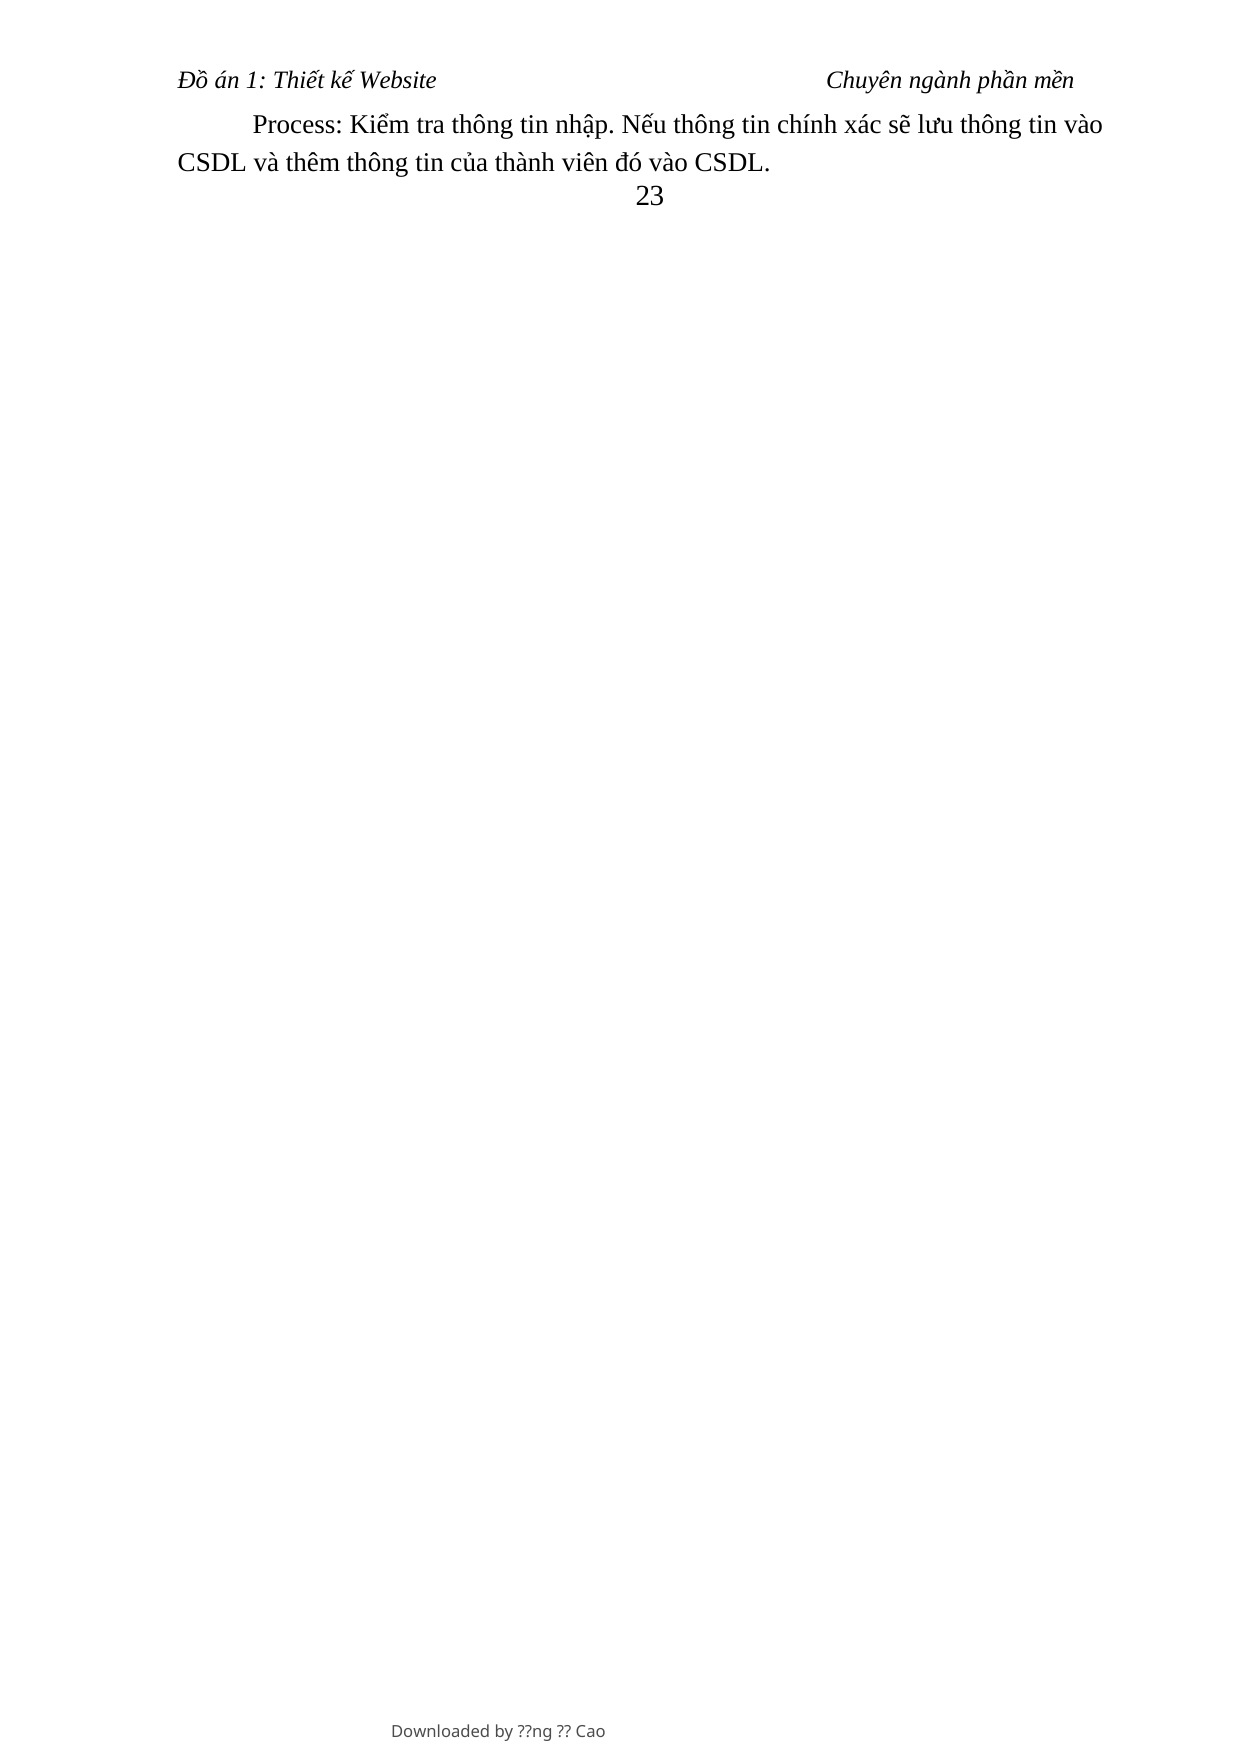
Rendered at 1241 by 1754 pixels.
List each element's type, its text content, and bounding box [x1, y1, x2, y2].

text Process: Kiểm tra thông tin nhập. Nếu thông tin chính xác sẽ lưu thông tin vào CSDL và thêm thông tin của thành viên đó vào CSDL. [177, 108, 1146, 177]
subtitle 23 [635, 183, 1146, 211]
